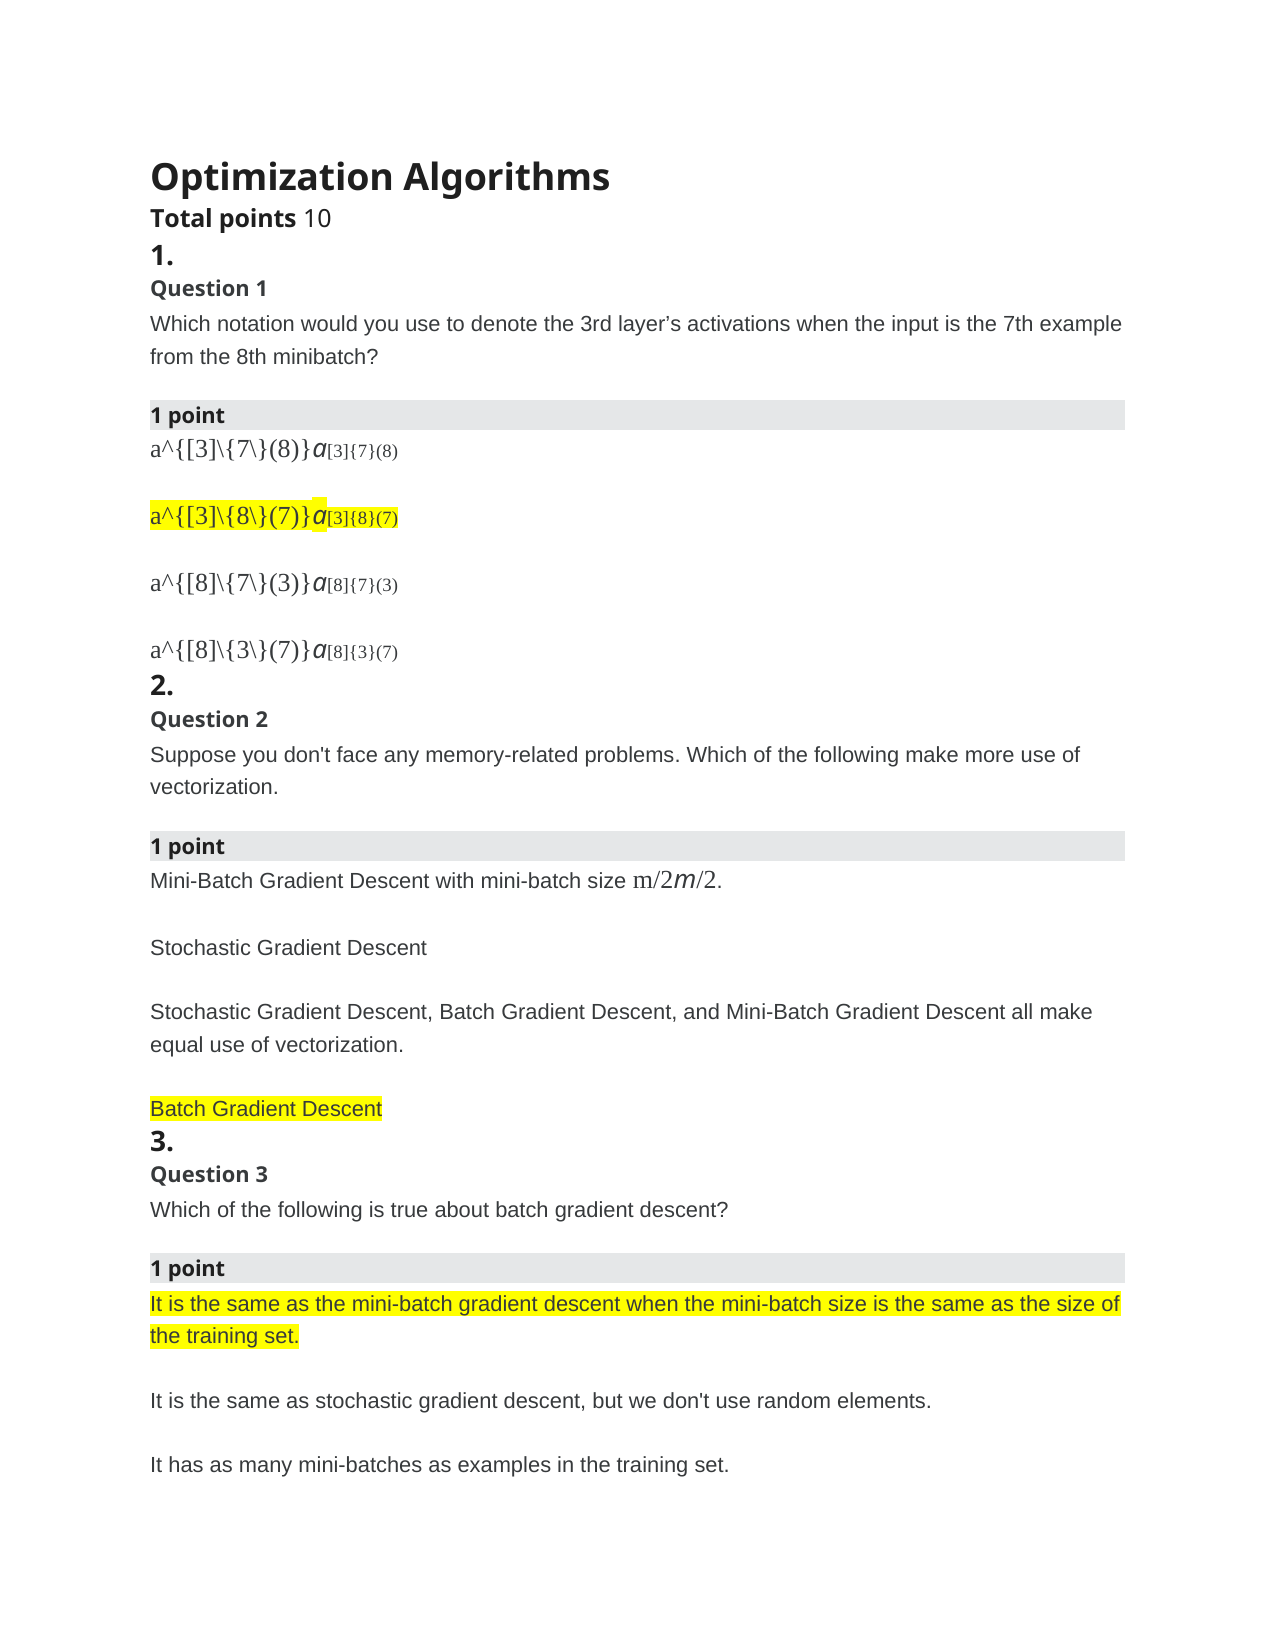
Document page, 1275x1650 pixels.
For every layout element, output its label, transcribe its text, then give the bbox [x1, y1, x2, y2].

text a^{[3]\{7\}(8)}a[3]{7}(8) [150, 430, 1125, 465]
text It has as many mini-batches as examples in the training set. [150, 1444, 1125, 1477]
text Question 2 [150, 704, 1125, 734]
text a^{[3]\{8\}(7)}a[3]{8}(7) [327, 497, 1125, 532]
text Total points 10 [150, 201, 1125, 235]
text Which of the following is true about batch gradient descent? [150, 1189, 1125, 1222]
text Batch Gradient Descent [150, 1088, 1125, 1121]
text Question 3 [150, 1159, 1125, 1189]
text Mini-Batch Gradient Descent with mini-batch size m/2m/2. [150, 861, 1125, 896]
text 1 point [150, 400, 1125, 430]
text Optimization Algorithms [150, 150, 1125, 201]
text Question 1 [150, 273, 1125, 303]
text Stochastic Gradient Descent [150, 927, 1125, 960]
text Suppose you don't face any memory-related problems. Which of the following make more use of vectorization. [150, 734, 1125, 799]
text It is the same as the mini-batch gradient descent when the mini-batch size is the same as the size of the training set. [150, 1283, 1125, 1349]
text 1 point [150, 831, 1125, 861]
text a^{[8]\{7\}(3)}a[8]{7}(3) [150, 563, 1125, 599]
text 1. [150, 235, 1125, 273]
text a^{[8]\{3\}(7)}a[8]{3}(7) [150, 630, 1125, 666]
text 3. [150, 1121, 1125, 1159]
text 2. [150, 666, 1125, 704]
text It is the same as stochastic gradient descent, but we don't use random elements. [150, 1380, 1125, 1413]
text Which notation would you use to denote the 3rd layer’s activations when the input is the 7th example from the 8th minibatch? [150, 303, 1125, 369]
text 1 point [150, 1253, 1125, 1283]
text Stochastic Gradient Descent, Batch Gradient Descent, and Mini-Batch Gradient Descent all make equal use of vectorization. [150, 991, 1125, 1057]
